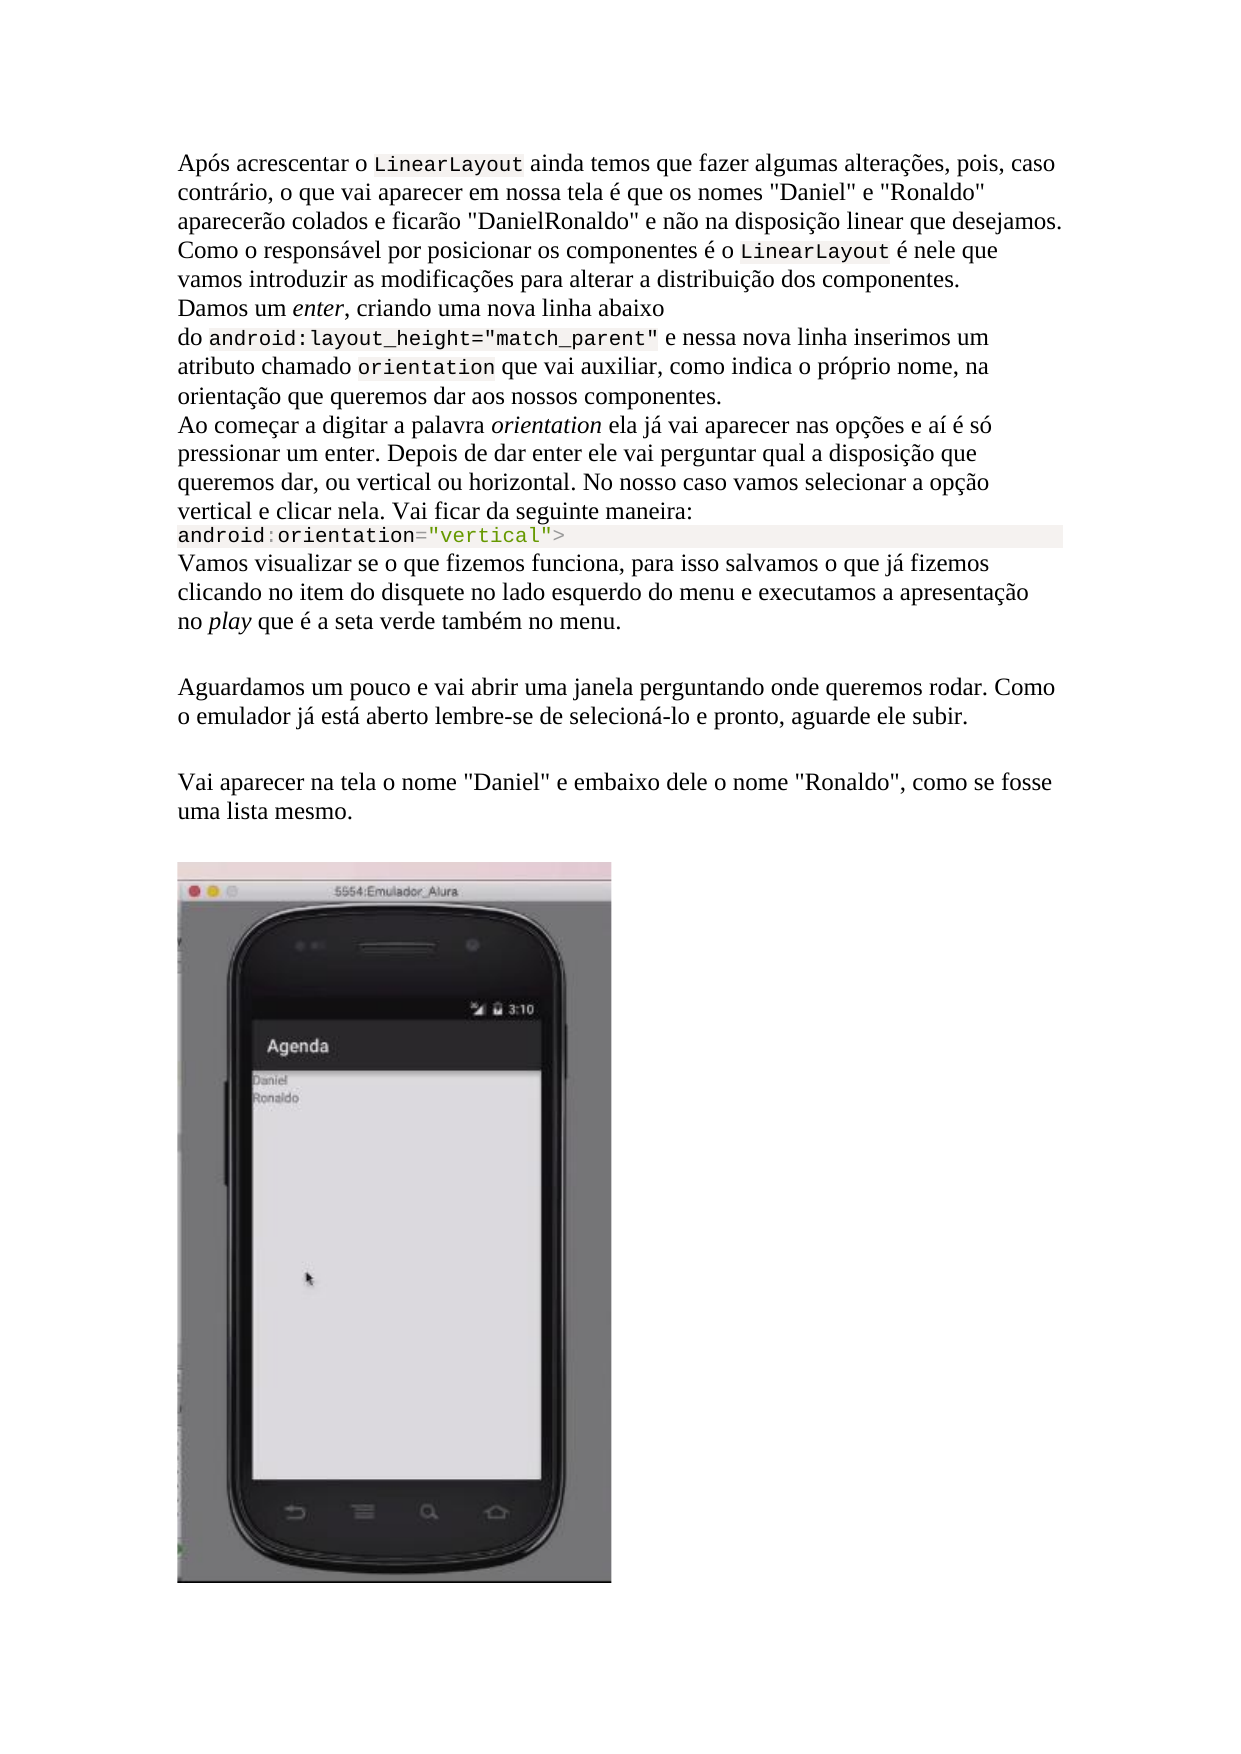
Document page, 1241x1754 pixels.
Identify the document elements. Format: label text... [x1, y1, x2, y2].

text Vamos visualizar se o que fizemos funciona, para isso salvamos o que já fizemos clicando no item do disquete no lado esquerdo do menu e executamos a apresentação no play que é a seta verde também no menu. [177, 548, 1063, 634]
text Damos um enter, criando uma nova linha abaixo do android:layout_height="match_parent" e nessa nova linha inserimos um atributo chamado orientation que vai auxiliar, como indica o próprio nome, na orientação que queremos dar aos nossos componentes. [177, 293, 1063, 410]
text Vai aparecer na tela o nome "Daniel" e embaixo dele o nome "Ronaldo", como se fosse uma lista mesmo. [177, 767, 1063, 824]
text Após acrescentar o LinearLayout ainda temos que fazer algumas alterações, pois, caso contrário, o que vai aparecer em nossa tela é que os nomes "Daniel" e "Ronaldo" aparecerão colados e ficarão "DanielRonaldo" e não na disposição linear que desejamos. [177, 148, 1063, 235]
text android:orientation="vertical"> [177, 525, 1063, 548]
text Como o responsável por posicionar os componentes é o LinearLayout é nele que vamos introduzir as modificações para alterar a distribuição dos componentes. [177, 235, 1063, 293]
text Ao começar a digitar a palavra orientation ela já vai aparecer nas opções e aí é só pressionar um enter. Depois de dar enter ele vai perguntar qual a disposição que queremos dar, ou vertical ou horizontal. No nosso caso vamos selecionar a opção vertical e clicar nela. Vai ficar da seguinte maneira: [177, 410, 1063, 525]
text Aguardamos um pouco e vai abrir uma janela perguntando onde queremos rodar. Como o emulador já está aberto lembre-se de selecioná-lo e pronto, aguarde ele subir. [177, 672, 1063, 729]
picture [177, 862, 612, 1583]
